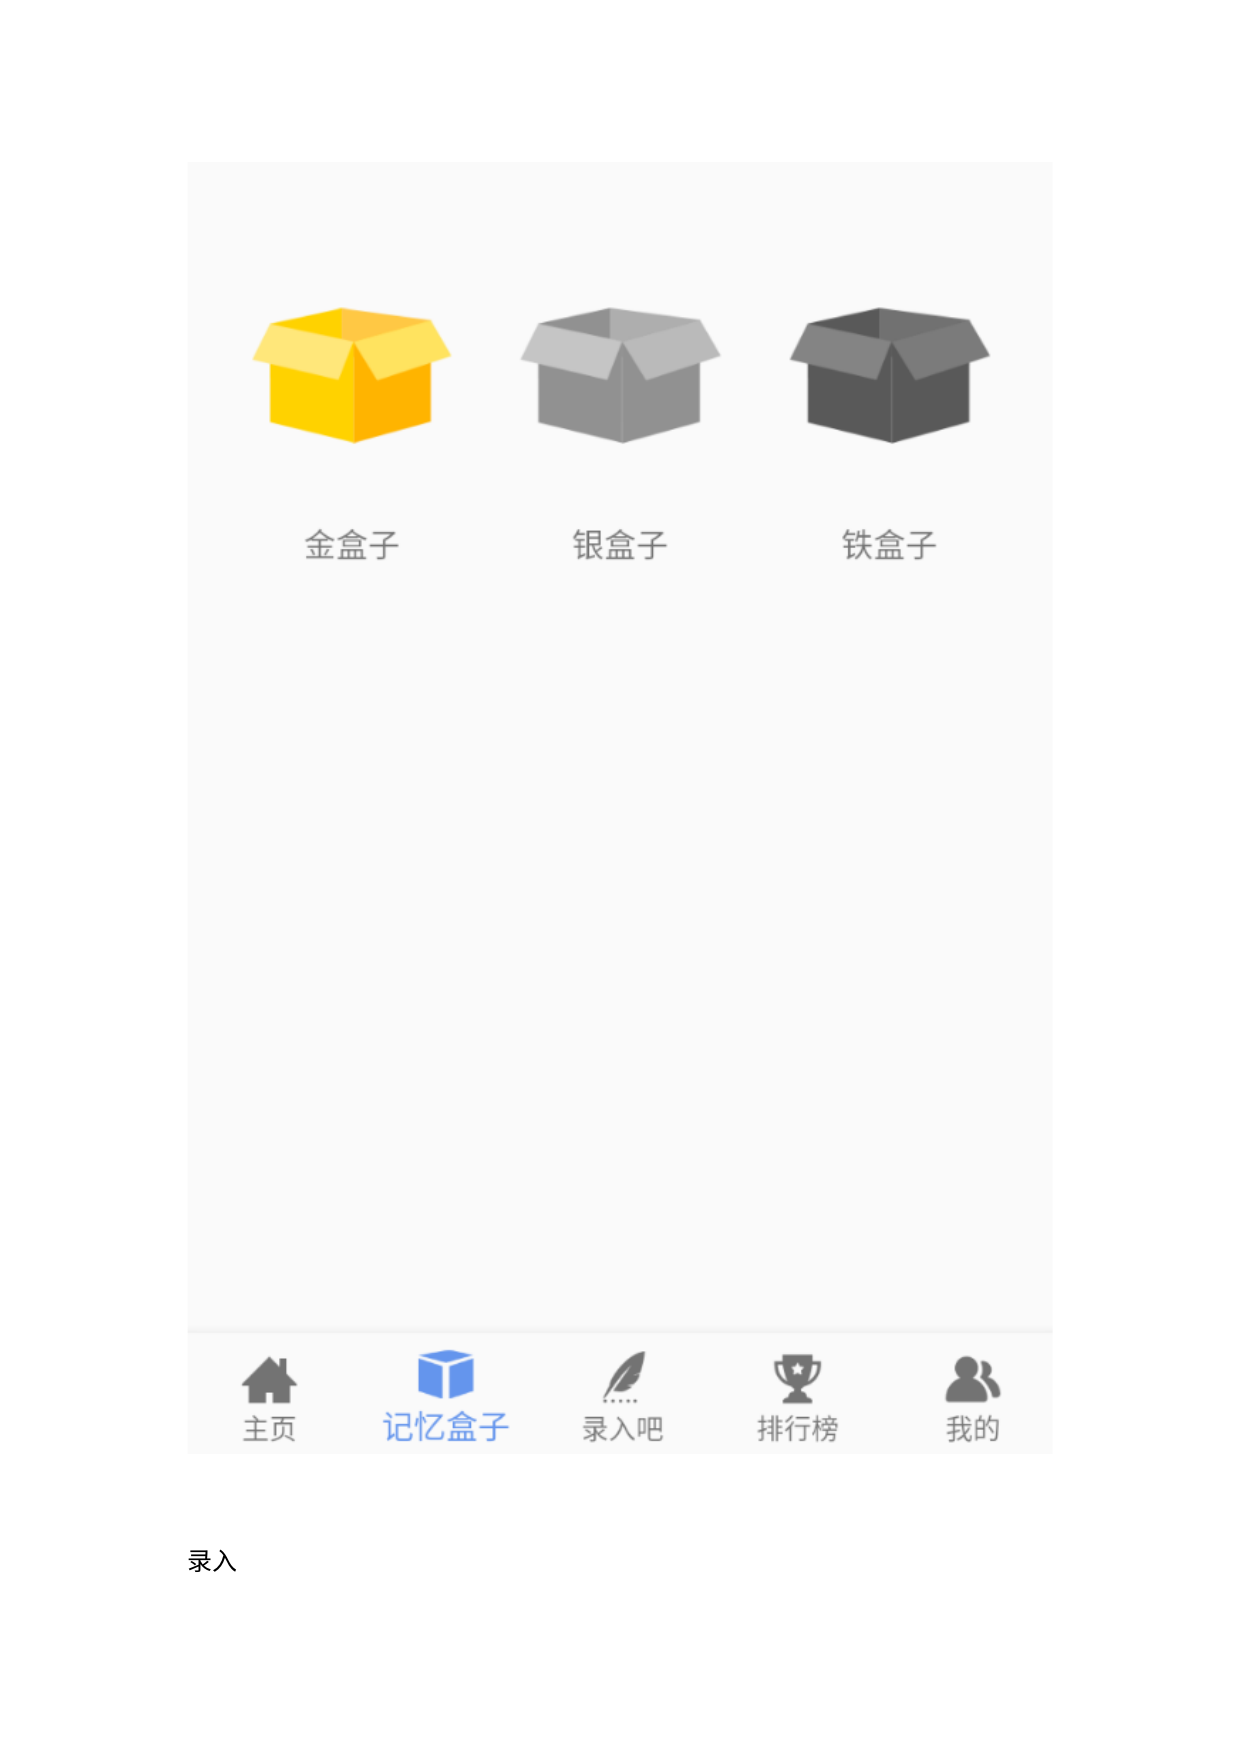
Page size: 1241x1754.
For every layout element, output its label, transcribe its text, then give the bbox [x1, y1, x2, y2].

picture [187, 162, 1053, 1454]
text 录入 [187, 1527, 1053, 1592]
